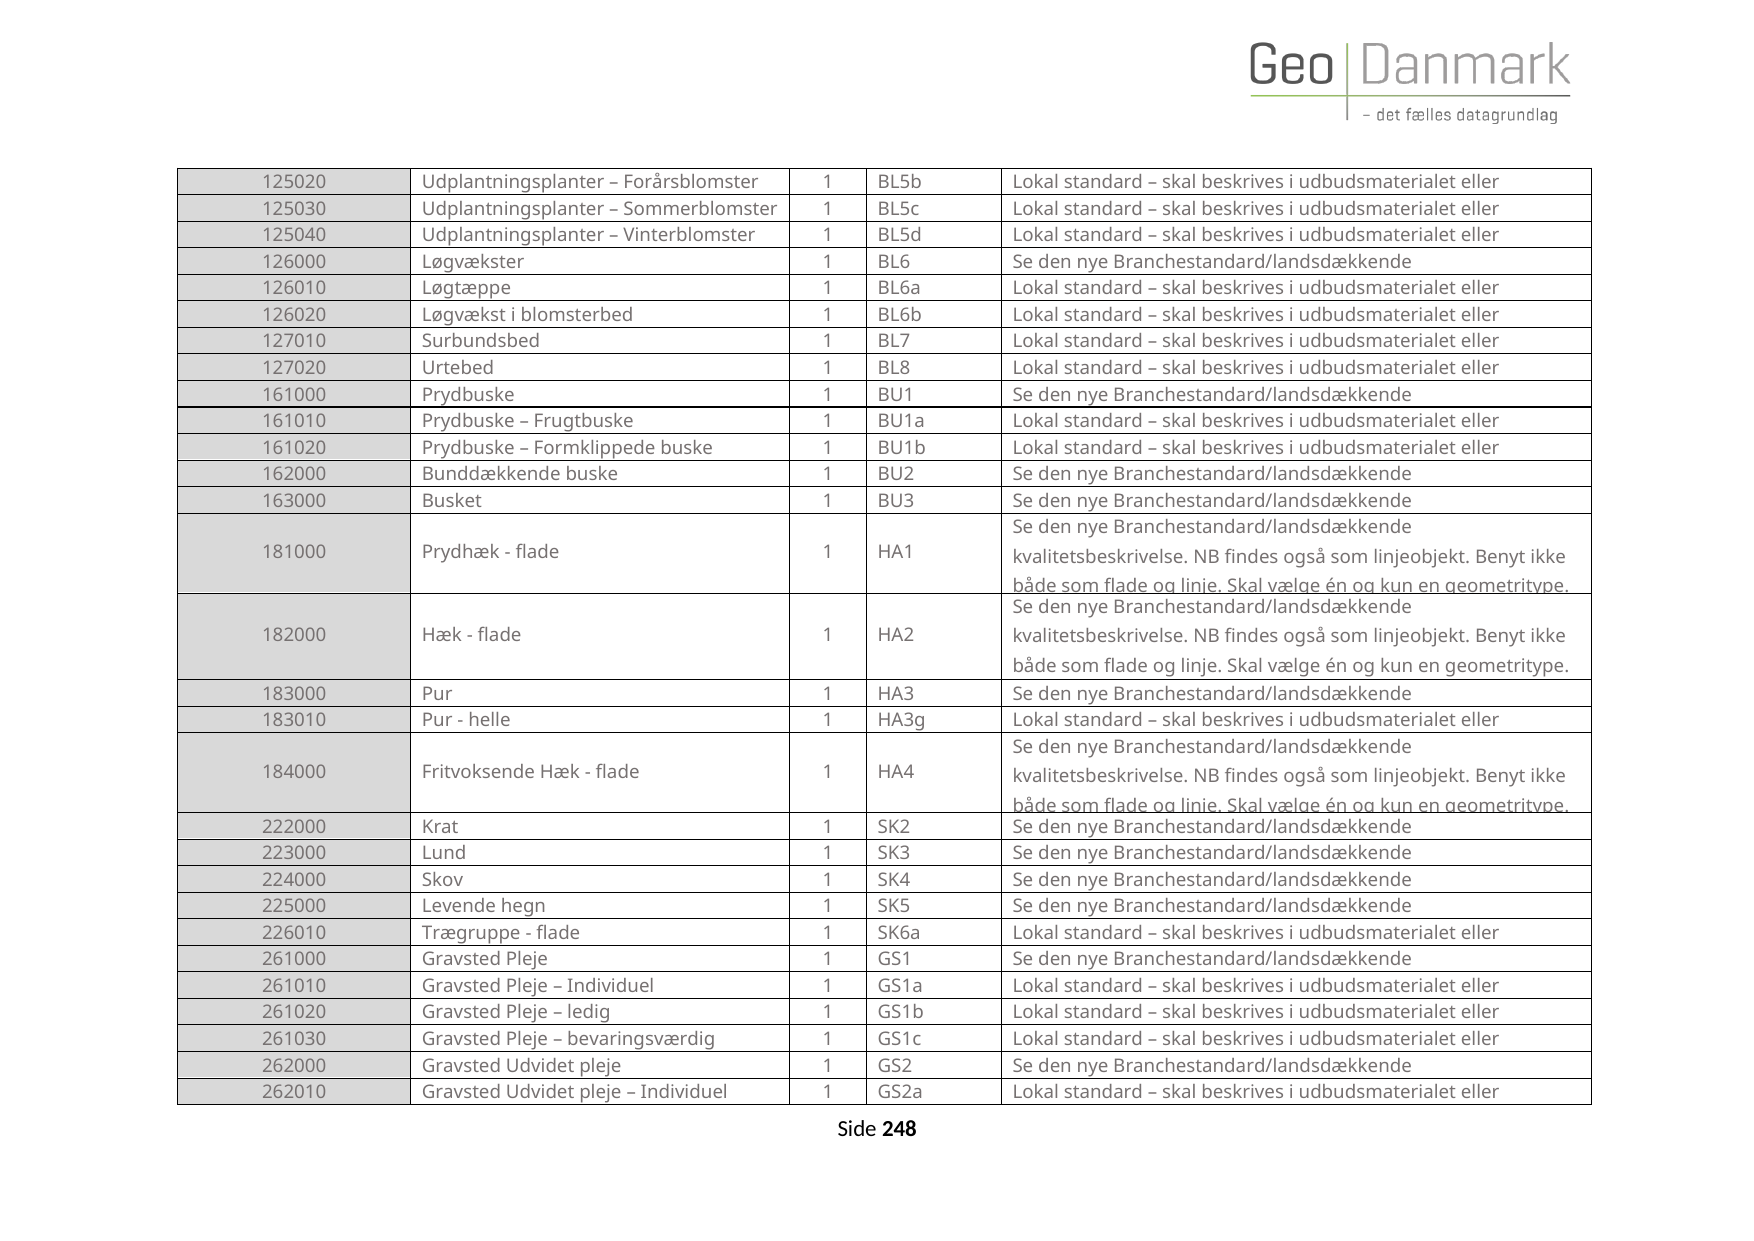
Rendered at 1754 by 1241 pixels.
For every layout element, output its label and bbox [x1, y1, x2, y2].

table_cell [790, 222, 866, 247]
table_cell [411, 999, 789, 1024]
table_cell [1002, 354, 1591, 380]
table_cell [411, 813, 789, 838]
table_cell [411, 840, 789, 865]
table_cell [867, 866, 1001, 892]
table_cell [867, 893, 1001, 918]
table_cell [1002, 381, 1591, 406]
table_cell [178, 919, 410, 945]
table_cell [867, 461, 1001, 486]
picture [1244, 32, 1577, 132]
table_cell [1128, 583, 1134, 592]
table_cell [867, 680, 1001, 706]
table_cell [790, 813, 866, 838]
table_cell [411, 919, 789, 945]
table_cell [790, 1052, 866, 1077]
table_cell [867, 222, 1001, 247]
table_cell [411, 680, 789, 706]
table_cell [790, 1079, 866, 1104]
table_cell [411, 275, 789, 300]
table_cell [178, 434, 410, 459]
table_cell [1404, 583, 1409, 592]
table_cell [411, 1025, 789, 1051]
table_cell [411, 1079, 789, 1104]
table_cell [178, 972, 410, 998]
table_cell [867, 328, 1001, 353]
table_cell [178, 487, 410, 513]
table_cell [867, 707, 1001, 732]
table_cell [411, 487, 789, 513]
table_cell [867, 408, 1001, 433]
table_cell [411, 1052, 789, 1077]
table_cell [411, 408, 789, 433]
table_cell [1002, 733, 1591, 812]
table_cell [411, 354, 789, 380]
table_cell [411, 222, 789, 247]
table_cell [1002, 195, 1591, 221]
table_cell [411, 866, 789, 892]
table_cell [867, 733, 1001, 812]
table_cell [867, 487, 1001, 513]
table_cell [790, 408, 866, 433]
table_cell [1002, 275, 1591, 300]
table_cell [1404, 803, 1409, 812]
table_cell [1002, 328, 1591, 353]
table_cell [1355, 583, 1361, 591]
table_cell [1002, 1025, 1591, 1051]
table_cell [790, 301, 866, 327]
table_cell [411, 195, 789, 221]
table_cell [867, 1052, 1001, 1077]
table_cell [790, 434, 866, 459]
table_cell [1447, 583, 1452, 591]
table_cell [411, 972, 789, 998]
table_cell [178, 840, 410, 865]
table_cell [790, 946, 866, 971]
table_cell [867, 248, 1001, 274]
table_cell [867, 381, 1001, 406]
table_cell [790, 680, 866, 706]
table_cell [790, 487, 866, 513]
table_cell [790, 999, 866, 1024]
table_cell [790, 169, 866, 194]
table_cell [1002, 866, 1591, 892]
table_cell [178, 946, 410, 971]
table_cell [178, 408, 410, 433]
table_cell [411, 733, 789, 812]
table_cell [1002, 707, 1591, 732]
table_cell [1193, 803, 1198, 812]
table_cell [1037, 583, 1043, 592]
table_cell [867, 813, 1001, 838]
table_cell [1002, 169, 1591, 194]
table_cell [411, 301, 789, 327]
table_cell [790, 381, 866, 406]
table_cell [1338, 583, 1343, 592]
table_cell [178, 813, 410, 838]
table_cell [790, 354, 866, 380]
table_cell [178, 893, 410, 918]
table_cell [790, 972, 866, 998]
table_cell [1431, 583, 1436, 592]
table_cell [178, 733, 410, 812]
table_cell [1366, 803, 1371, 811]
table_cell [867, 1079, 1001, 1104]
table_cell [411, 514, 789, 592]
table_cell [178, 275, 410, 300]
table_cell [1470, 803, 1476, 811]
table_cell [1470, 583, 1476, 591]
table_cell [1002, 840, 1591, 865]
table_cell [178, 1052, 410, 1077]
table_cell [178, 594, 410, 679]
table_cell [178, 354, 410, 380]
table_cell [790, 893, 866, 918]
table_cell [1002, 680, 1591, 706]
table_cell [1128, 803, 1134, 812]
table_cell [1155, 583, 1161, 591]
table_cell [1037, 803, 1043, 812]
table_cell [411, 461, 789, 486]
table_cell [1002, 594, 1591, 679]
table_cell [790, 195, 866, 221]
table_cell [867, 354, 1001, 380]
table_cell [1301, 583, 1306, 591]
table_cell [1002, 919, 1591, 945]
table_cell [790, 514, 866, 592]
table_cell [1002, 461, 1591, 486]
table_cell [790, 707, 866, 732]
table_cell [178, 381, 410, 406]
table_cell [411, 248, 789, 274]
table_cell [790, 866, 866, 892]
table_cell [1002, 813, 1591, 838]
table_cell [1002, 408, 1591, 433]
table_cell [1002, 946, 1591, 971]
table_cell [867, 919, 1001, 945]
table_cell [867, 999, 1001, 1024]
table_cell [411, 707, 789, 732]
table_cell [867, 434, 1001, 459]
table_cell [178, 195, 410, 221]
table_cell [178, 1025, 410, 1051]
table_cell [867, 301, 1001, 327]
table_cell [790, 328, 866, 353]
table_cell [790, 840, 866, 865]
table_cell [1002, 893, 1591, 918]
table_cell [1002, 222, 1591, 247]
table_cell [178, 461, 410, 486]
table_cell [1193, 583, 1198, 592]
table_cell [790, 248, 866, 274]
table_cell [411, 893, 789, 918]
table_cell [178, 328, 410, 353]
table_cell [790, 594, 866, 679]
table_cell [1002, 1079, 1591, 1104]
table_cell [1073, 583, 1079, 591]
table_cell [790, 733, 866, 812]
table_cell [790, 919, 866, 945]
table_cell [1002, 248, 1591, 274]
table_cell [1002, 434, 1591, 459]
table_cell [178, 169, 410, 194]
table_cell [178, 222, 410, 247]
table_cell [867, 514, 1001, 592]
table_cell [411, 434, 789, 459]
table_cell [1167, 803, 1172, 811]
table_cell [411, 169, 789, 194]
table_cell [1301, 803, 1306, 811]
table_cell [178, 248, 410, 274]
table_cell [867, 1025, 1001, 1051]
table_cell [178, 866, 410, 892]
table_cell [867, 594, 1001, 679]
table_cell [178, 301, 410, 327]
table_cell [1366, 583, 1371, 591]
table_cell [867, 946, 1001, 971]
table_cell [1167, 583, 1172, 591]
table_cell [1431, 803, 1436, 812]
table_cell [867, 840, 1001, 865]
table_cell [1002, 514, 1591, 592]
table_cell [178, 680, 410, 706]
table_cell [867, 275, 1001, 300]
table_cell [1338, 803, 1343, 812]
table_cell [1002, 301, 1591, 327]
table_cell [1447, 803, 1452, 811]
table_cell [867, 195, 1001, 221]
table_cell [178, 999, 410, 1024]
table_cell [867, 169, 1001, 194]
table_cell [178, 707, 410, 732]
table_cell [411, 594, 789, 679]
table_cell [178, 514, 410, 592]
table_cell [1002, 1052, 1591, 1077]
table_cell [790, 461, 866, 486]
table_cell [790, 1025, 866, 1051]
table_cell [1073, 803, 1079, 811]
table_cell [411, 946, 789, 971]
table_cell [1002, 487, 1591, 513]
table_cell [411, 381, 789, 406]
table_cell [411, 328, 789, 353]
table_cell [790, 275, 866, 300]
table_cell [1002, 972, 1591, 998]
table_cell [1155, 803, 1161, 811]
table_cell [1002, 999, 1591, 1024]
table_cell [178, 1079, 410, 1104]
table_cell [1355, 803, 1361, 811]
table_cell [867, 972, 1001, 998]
